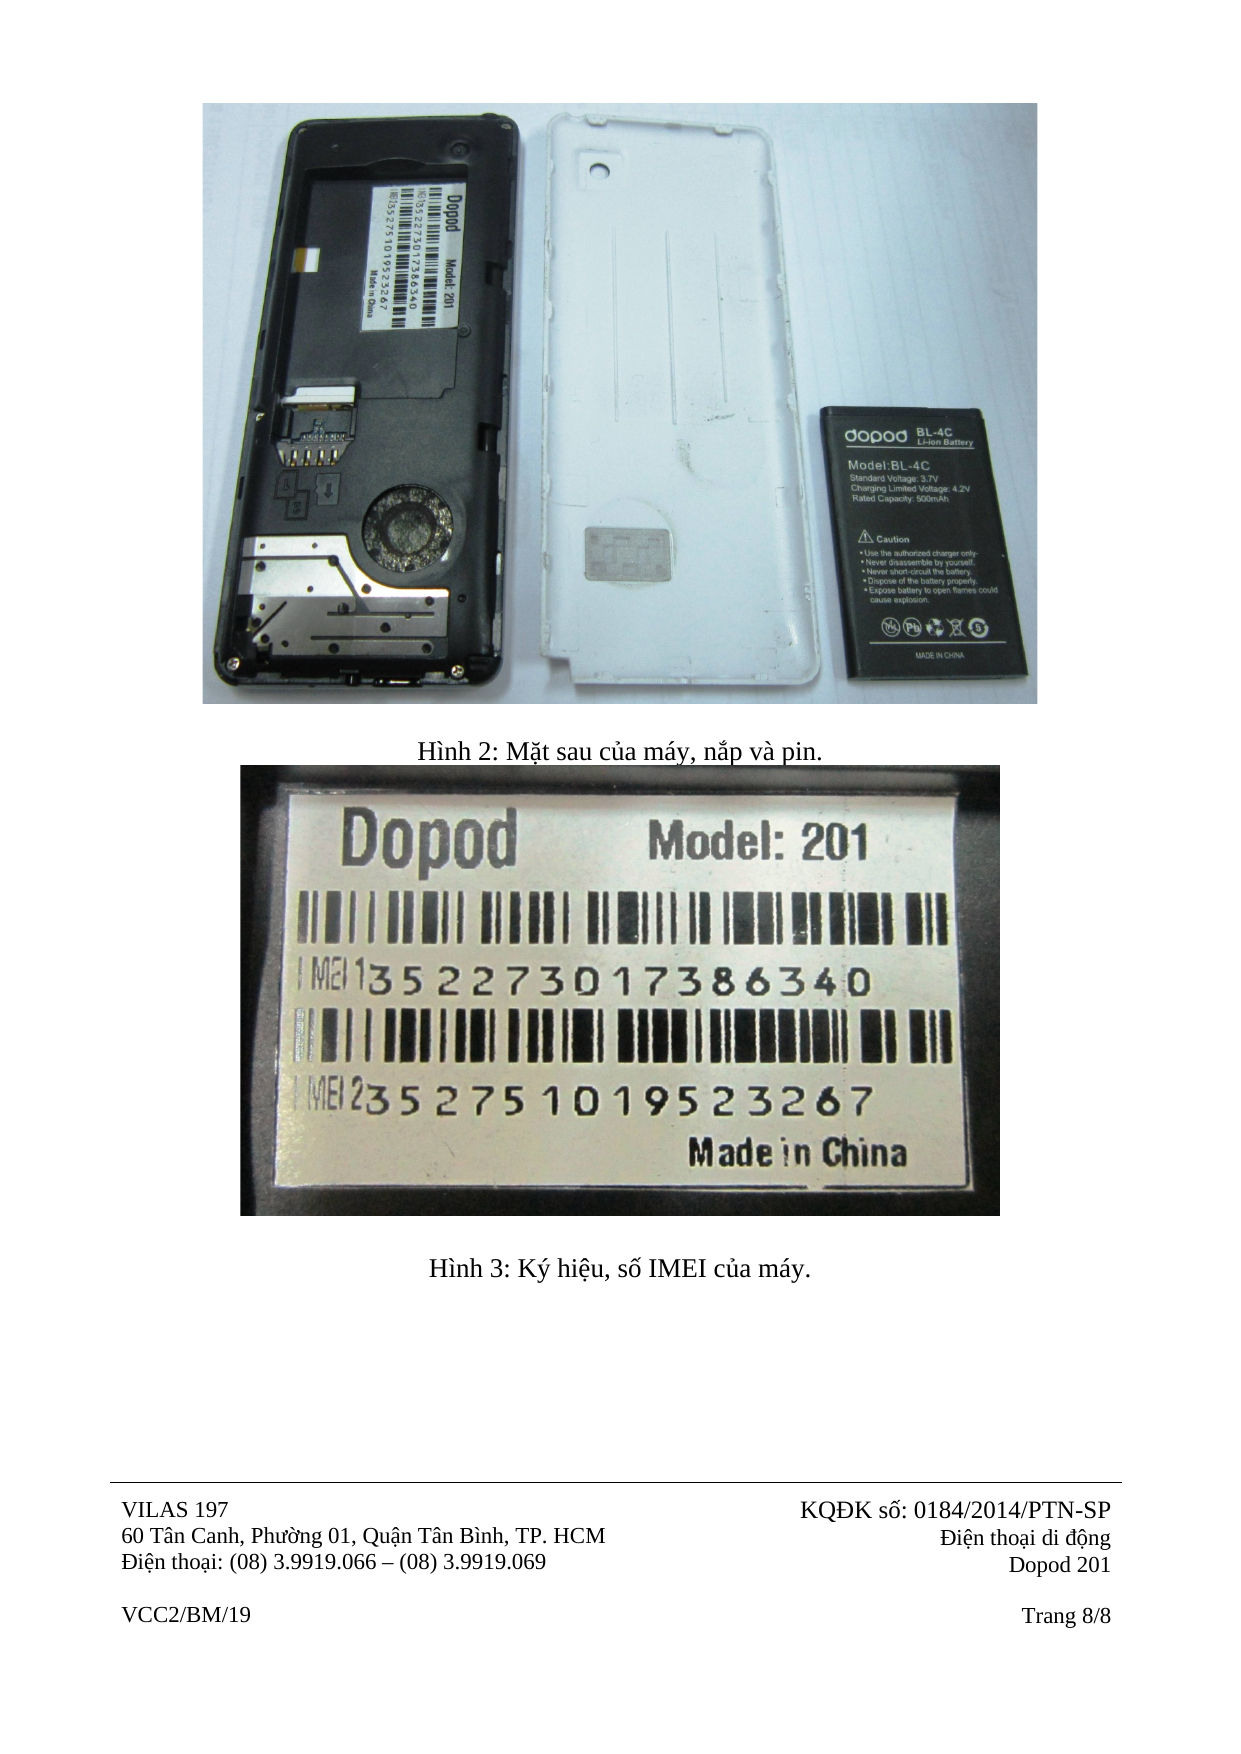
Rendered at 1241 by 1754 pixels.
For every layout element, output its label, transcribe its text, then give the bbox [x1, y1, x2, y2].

picture [240, 765, 1000, 1216]
picture [202, 103, 1038, 704]
text Hình 3: Ký hiệu, số IMEI của máy. [118, 1253, 1122, 1284]
text Hình 2: Mặt sau của máy, nắp và pin. [118, 734, 1122, 766]
